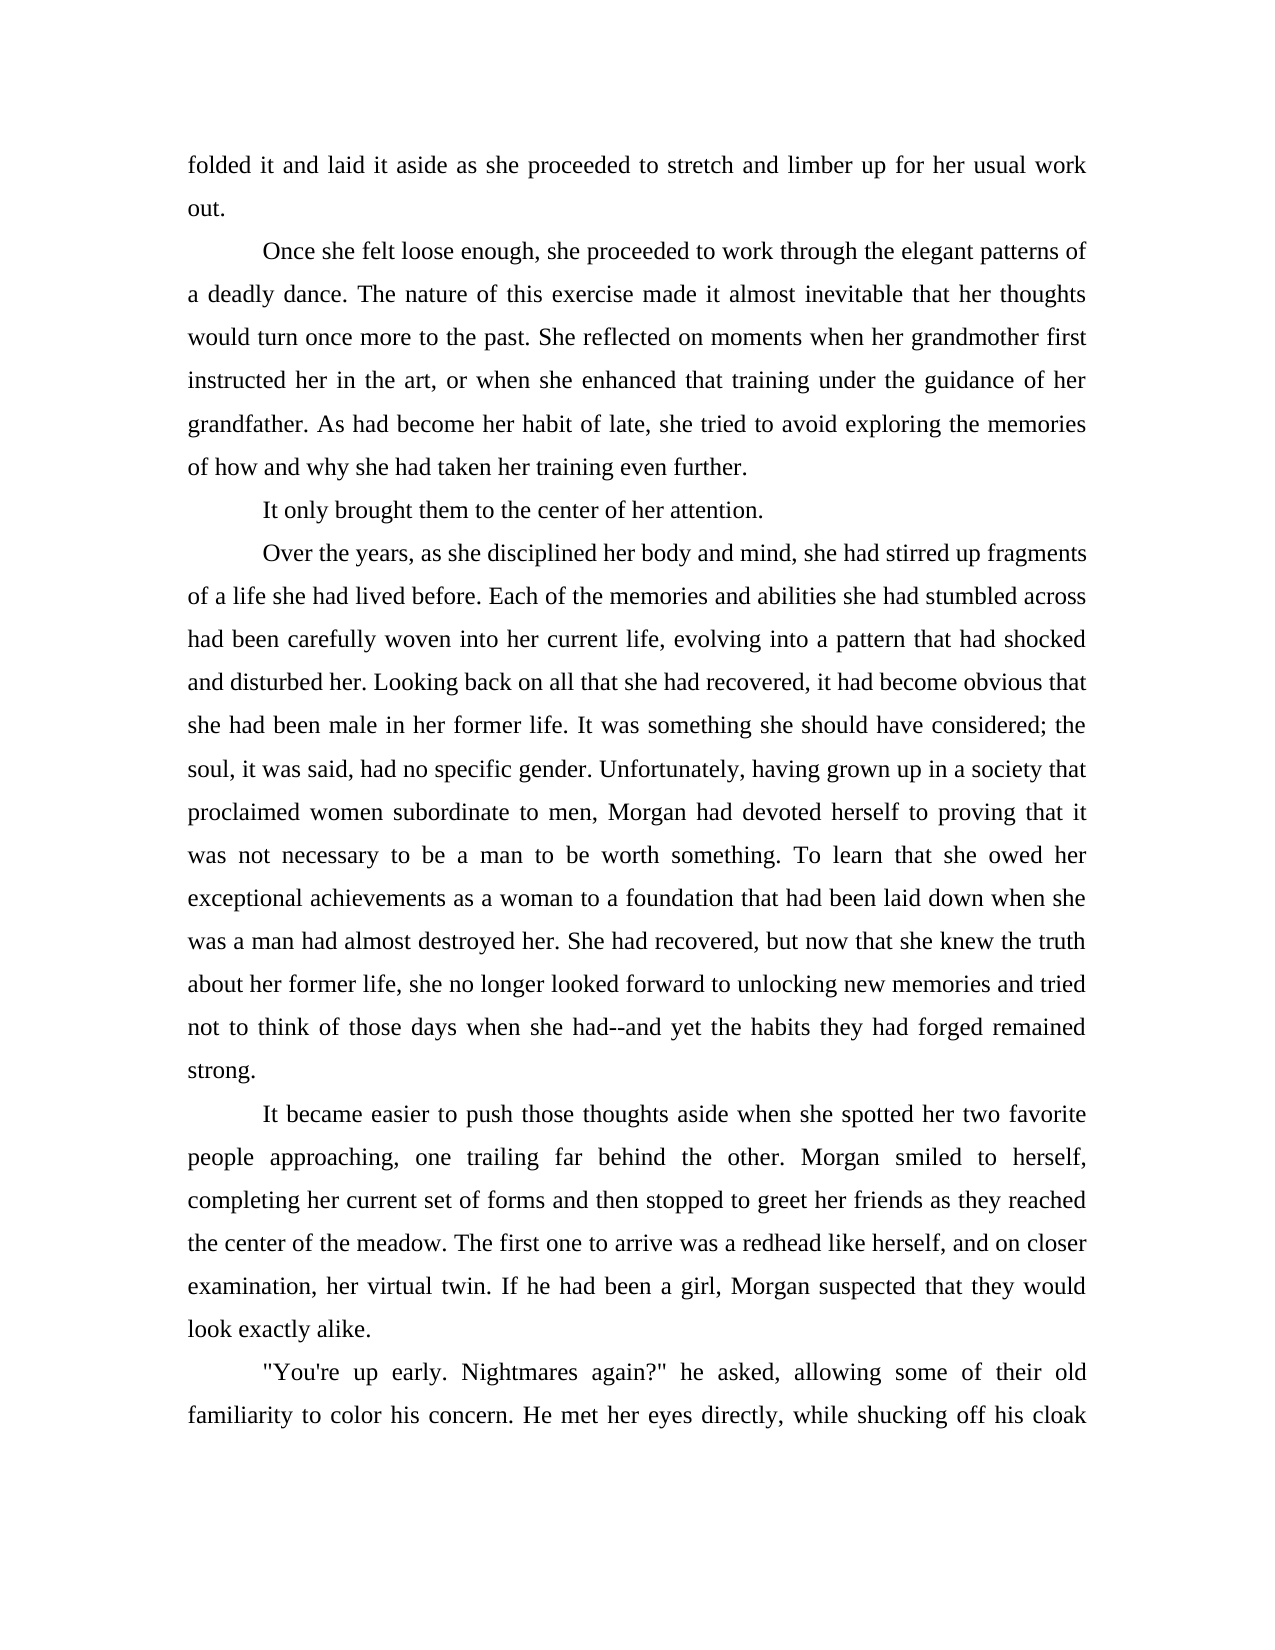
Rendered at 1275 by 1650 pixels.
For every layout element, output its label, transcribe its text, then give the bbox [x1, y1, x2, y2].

text It became easier to push those thoughts aside when she spotted her two favorite people approaching, one trailing far behind the other. Morgan smiled to herself, completing her current set of forms and then stopped to greet her friends as they reached the center of the meadow. The first one to arrive was a redhead like herself, and on closer examination, her virtual twin. If he had been a girl, Morgan suspected that they would look exactly alike. [187, 1099, 1087, 1343]
text Over the years, as she disciplined her body and mind, she had stirred up fragments of a life she had lived before. Each of the memories and abilities she had stumbled across had been carefully woven into her current life, evolving into a pattern that had shocked and disturbed her. Looking back on all that she had recovered, it had become obvious that she had been male in her former life. It was something she should have considered; the soul, it was said, had no specific gender. Unfortunately, having grown up in a society that proclaimed women subordinate to men, Morgan had devoted herself to proving that it was not necessary to be a man to be worth something. To learn that she owed her exceptional achievements as a woman to a foundation that had been laid down when she was a man had almost destroyed her. She had recovered, but now that she knew the truth about her former life, she no longer looked forward to unlocking new memories and tried not to think of those days when she had--and yet the habits they had forged remained strong. [187, 538, 1087, 1084]
text It only brought them to the center of her attention. [187, 495, 1087, 524]
text Once she felt loose enough, she proceeded to work through the elegant patterns of a deadly dance. The nature of this exercise made it almost inevitable that her thoughts would turn once more to the past. She reflected on moments when her grandmother first instructed her in the art, or when she enhanced that training under the guidance of her grandfather. As had become her habit of late, she tried to avoid exploring the memories of how and why she had taken her training even further. [187, 236, 1087, 481]
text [187, 150, 1087, 222]
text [187, 1357, 1087, 1429]
